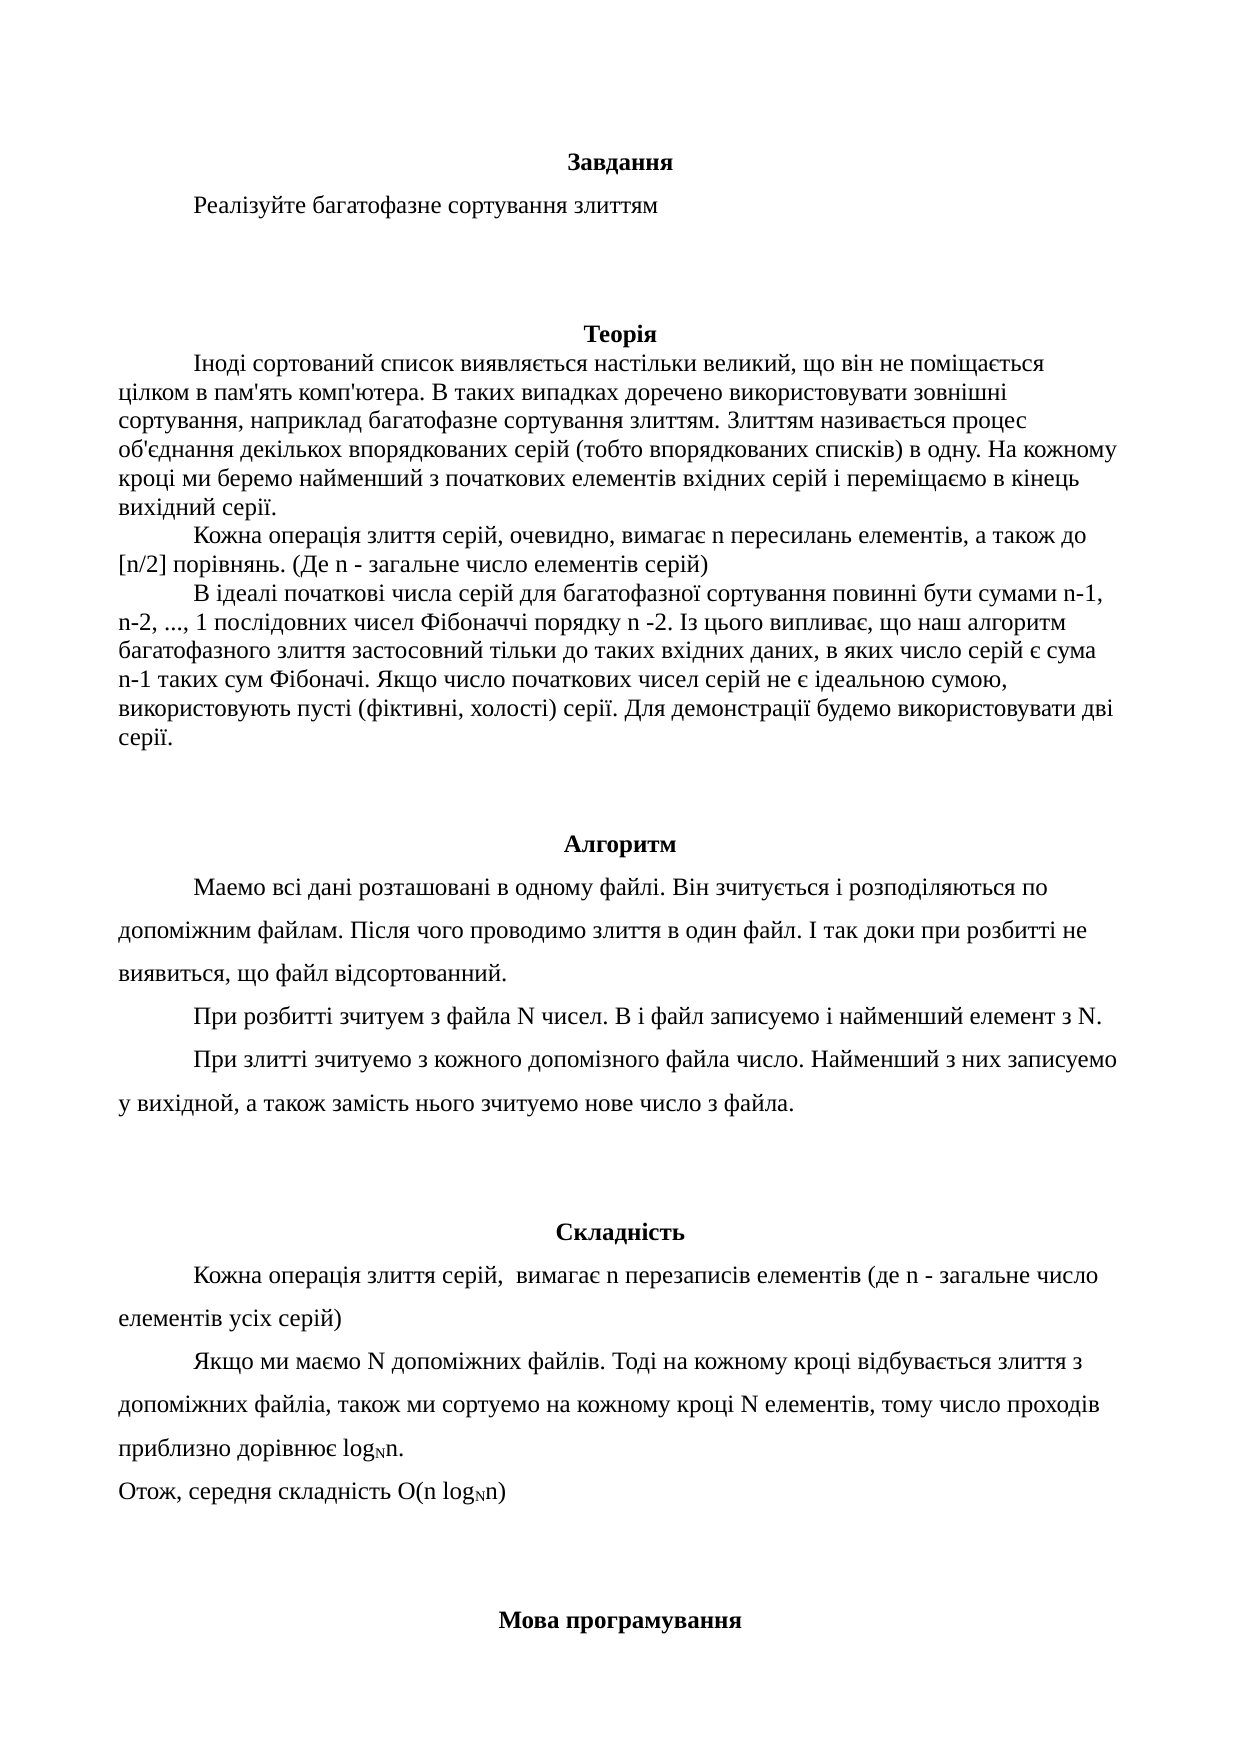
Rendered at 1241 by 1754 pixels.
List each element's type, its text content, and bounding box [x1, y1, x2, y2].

text Теорія [118, 319, 1122, 348]
text Мова програмування [118, 1605, 1122, 1634]
text Завдання [118, 147, 1122, 176]
text При злитті зчитуемо з кожного допомізного файла число. Найменший з них записуемо у вихідной, а також замість нього зчитуемо нове число з файла. [118, 1044, 1122, 1116]
text Складність [118, 1217, 1122, 1246]
text Кожна операція злиття серій, вимагає n перезаписів елементів (де n - загальне число елементів усіх серій) [118, 1260, 1122, 1332]
text Алгоритм [118, 829, 1122, 858]
text Якщо ми маємо N допоміжних файлів. Тоді на кожному кроці відбувається злиття з допоміжних файліа, також ми сортуемо на кожному кроці N елементів, тому число проходів приблизно дорівнює logNn. Отож, середня складність О(n logNn) [118, 1346, 1122, 1504]
text Іноді сортований список виявляється настільки великий, що він не поміщається цілком в пам'ять комп'ютера. В таких випадках доречено використовувати зовнішні сортування, наприклад багатофазне сортування злиттям. Злиттям називається процес об'єднання декількох впорядкованих серій (тобто впорядкованих списків) в одну. Hа кожному кроці ми беpемо найменший з початкових елементів вхідних серій і переміщаємо в кінець вихідний серії. Кожна операція злиття серій, очевидно, вимагає n пересилань елементів, а також до [n/2] порівнянь. (Де n - загальне число елементів серій) [118, 348, 1122, 578]
text Реалізуйте багатофазне сортування злиттям [118, 190, 1122, 219]
text Маемо всі дані розташовані в одному файлі. Він зчитується і розподіляються по допоміжним файлам. Після чого проводимо злиття в один файл. І так доки при розбитті не виявиться, що файл відсортованний. [118, 872, 1122, 987]
text При розбитті зчитуем з файла N чисел. В i файл записуемо і найменший елемент з N. [118, 1001, 1122, 1030]
text В ідеалі початкові числа серій для багатофазної сортування повинні бути сумами n-1, n-2, ..., 1 послідовних чисел Фібоначчі порядку n -2. Із цього випливає, що наш алгоритм багатофазного злиття застосовний тільки до таких вхідних даних, в яких число серій є сума n-1 таких сум Фібоначі. Якщо число початкових чисел серій не є ідеальною сумою, використовують пусті (фіктивні, холості) серії. Для демонстрації будемо використовувати дві серії. [118, 578, 1122, 751]
